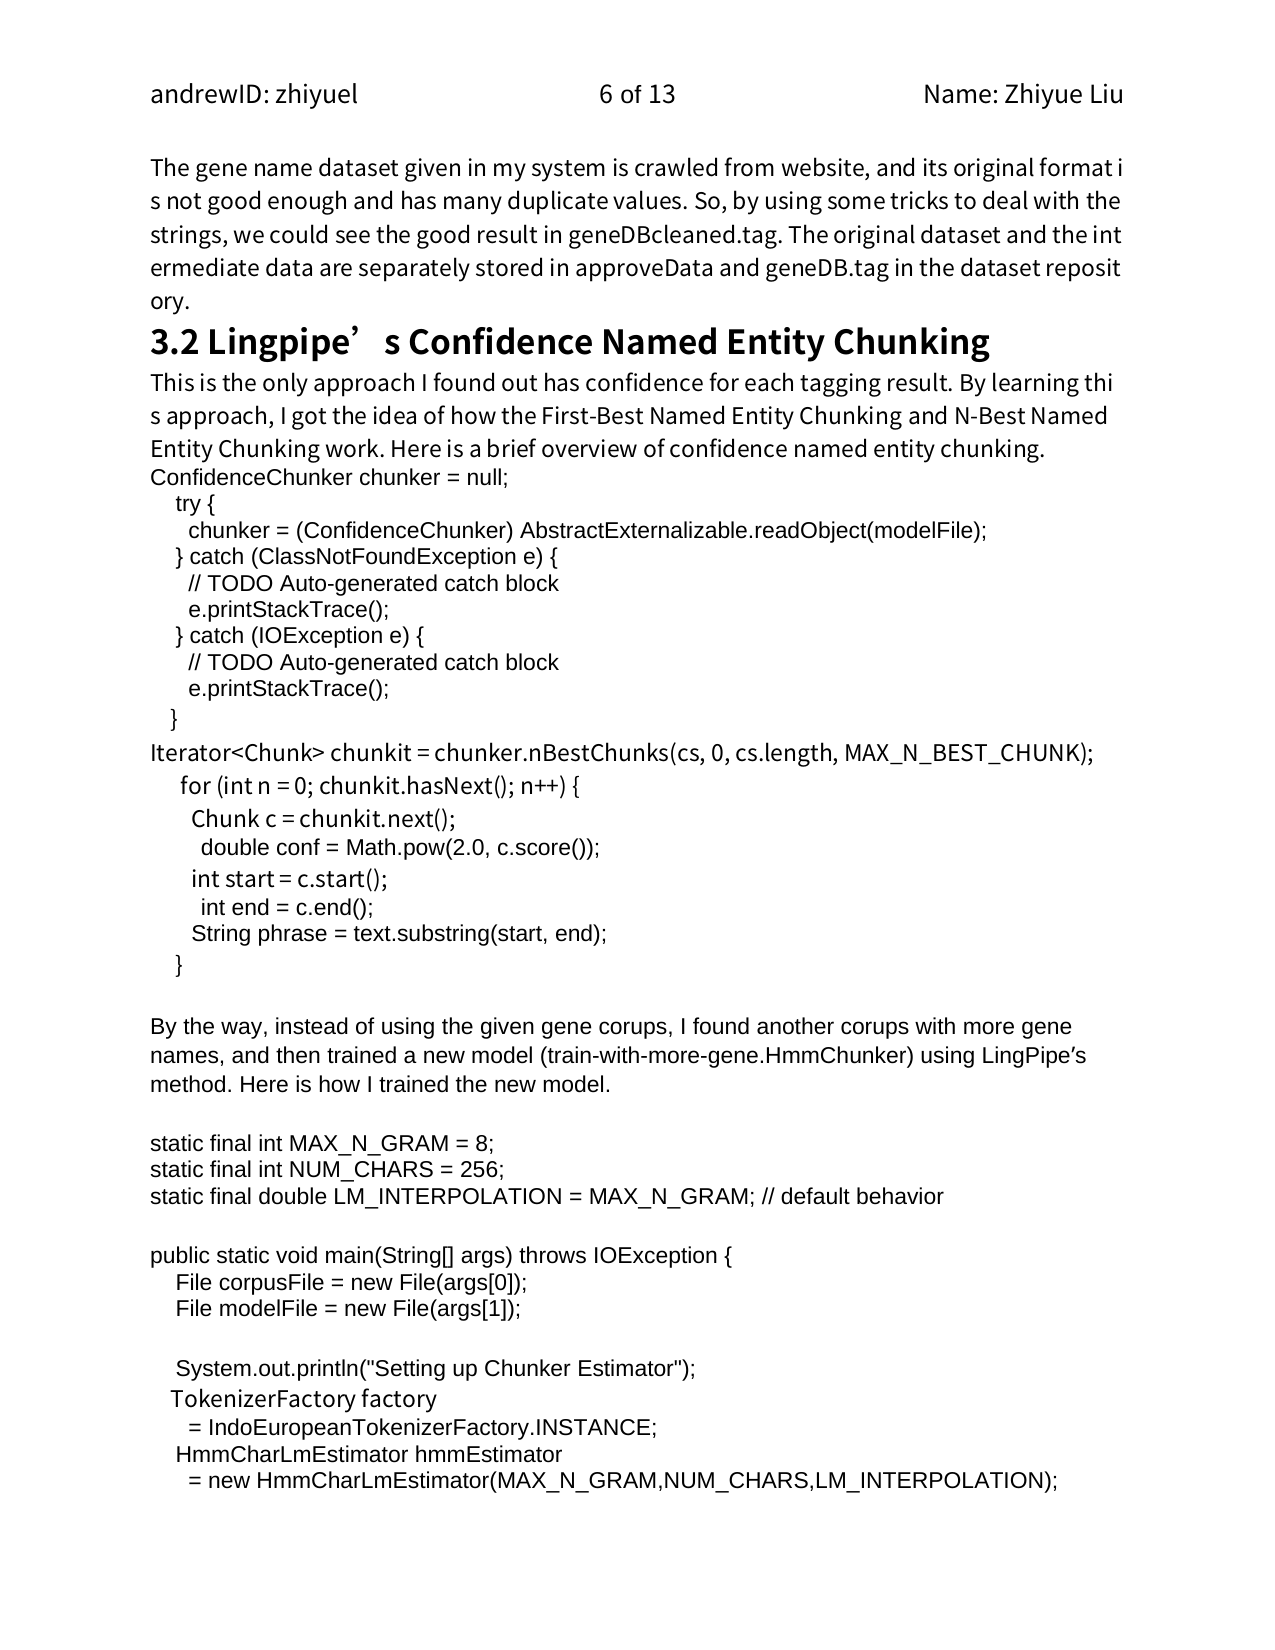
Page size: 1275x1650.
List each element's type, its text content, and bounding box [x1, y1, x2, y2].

text try { [150, 490, 1125, 517]
text The gene name dataset given in my system is crawled from website, and its original format is not good enough and has many duplicate values. So, by using some tricks to deal with the strings, we could see the good result in geneDBcleaned.tag. The original dataset and the intermediate data are separately stored in approveData and geneDB.tag in the dataset repository. [150, 150, 1125, 316]
text By the way, instead of using the given gene corups, I found another corups with more gene names, and then trained a new model (train-with-more-gene.HmmChunker) using LingPipe’s method. Here is how I trained the new model. [150, 1013, 1125, 1097]
text String phrase = text.substring(start, end); [150, 920, 1125, 946]
text public static void main(String[] args) throws IOException { [150, 1242, 1125, 1269]
text = new HmmCharLmEstimator(MAX_N_GRAM,NUM_CHARS,LM_INTERPOLATION); [150, 1467, 1125, 1493]
subtitle 3.2 Lingpipe’s Confidence Named Entity Chunking [150, 316, 1125, 364]
text TokenizerFactory factory [150, 1381, 1125, 1414]
text // TODO Auto-generated catch block [150, 569, 1125, 596]
text e.printStackTrace(); [150, 596, 1125, 622]
text This is the only approach I found out has confidence for each tagging result. By learning this approach, I got the idea of how the First-Best Named Entity Chunking and N-Best Named Entity Chunking work. Here is a brief overview of confidence named entity chunking. ConfidenceChunker chunker = null; [150, 364, 1125, 490]
text File corpusFile = new File(args[0]); [150, 1269, 1125, 1295]
text double conf = Math.pow(2.0, c.score()); [150, 834, 1125, 861]
text // TODO Auto-generated catch block [150, 648, 1125, 675]
text for (int n = 0; chunkit.hasNext(); n++) { [150, 768, 1125, 801]
text Iterator<Chunk> chunkit = chunker.nBestChunks(cs, 0, cs.length, MAX_N_BEST_CHUNK); [150, 734, 1125, 768]
text e.printStackTrace(); [150, 675, 1125, 701]
text } catch (ClassNotFoundException e) { [150, 543, 1125, 569]
text static final int MAX_N_GRAM = 8; [150, 1130, 1125, 1156]
text static final double LM_INTERPOLATION = MAX_N_GRAM; // default behavior [150, 1183, 1125, 1209]
text int start = c.start(); [150, 861, 1125, 894]
text } [150, 946, 1125, 980]
text } catch (IOException e) { [150, 622, 1125, 648]
text Chunk c = chunkit.next(); [150, 801, 1125, 834]
text = IndoEuropeanTokenizerFactory.INSTANCE; [150, 1414, 1125, 1441]
text } [150, 701, 1125, 734]
text System.out.println("Setting up Chunker Estimator"); [150, 1355, 1125, 1381]
text int end = c.end(); [150, 894, 1125, 920]
text chunker = (ConfidenceChunker) AbstractExternalizable.readObject(modelFile); [150, 517, 1125, 543]
text static final int NUM_CHARS = 256; [150, 1156, 1125, 1183]
text HmmCharLmEstimator hmmEstimator [150, 1441, 1125, 1467]
text File modelFile = new File(args[1]); [150, 1295, 1125, 1321]
